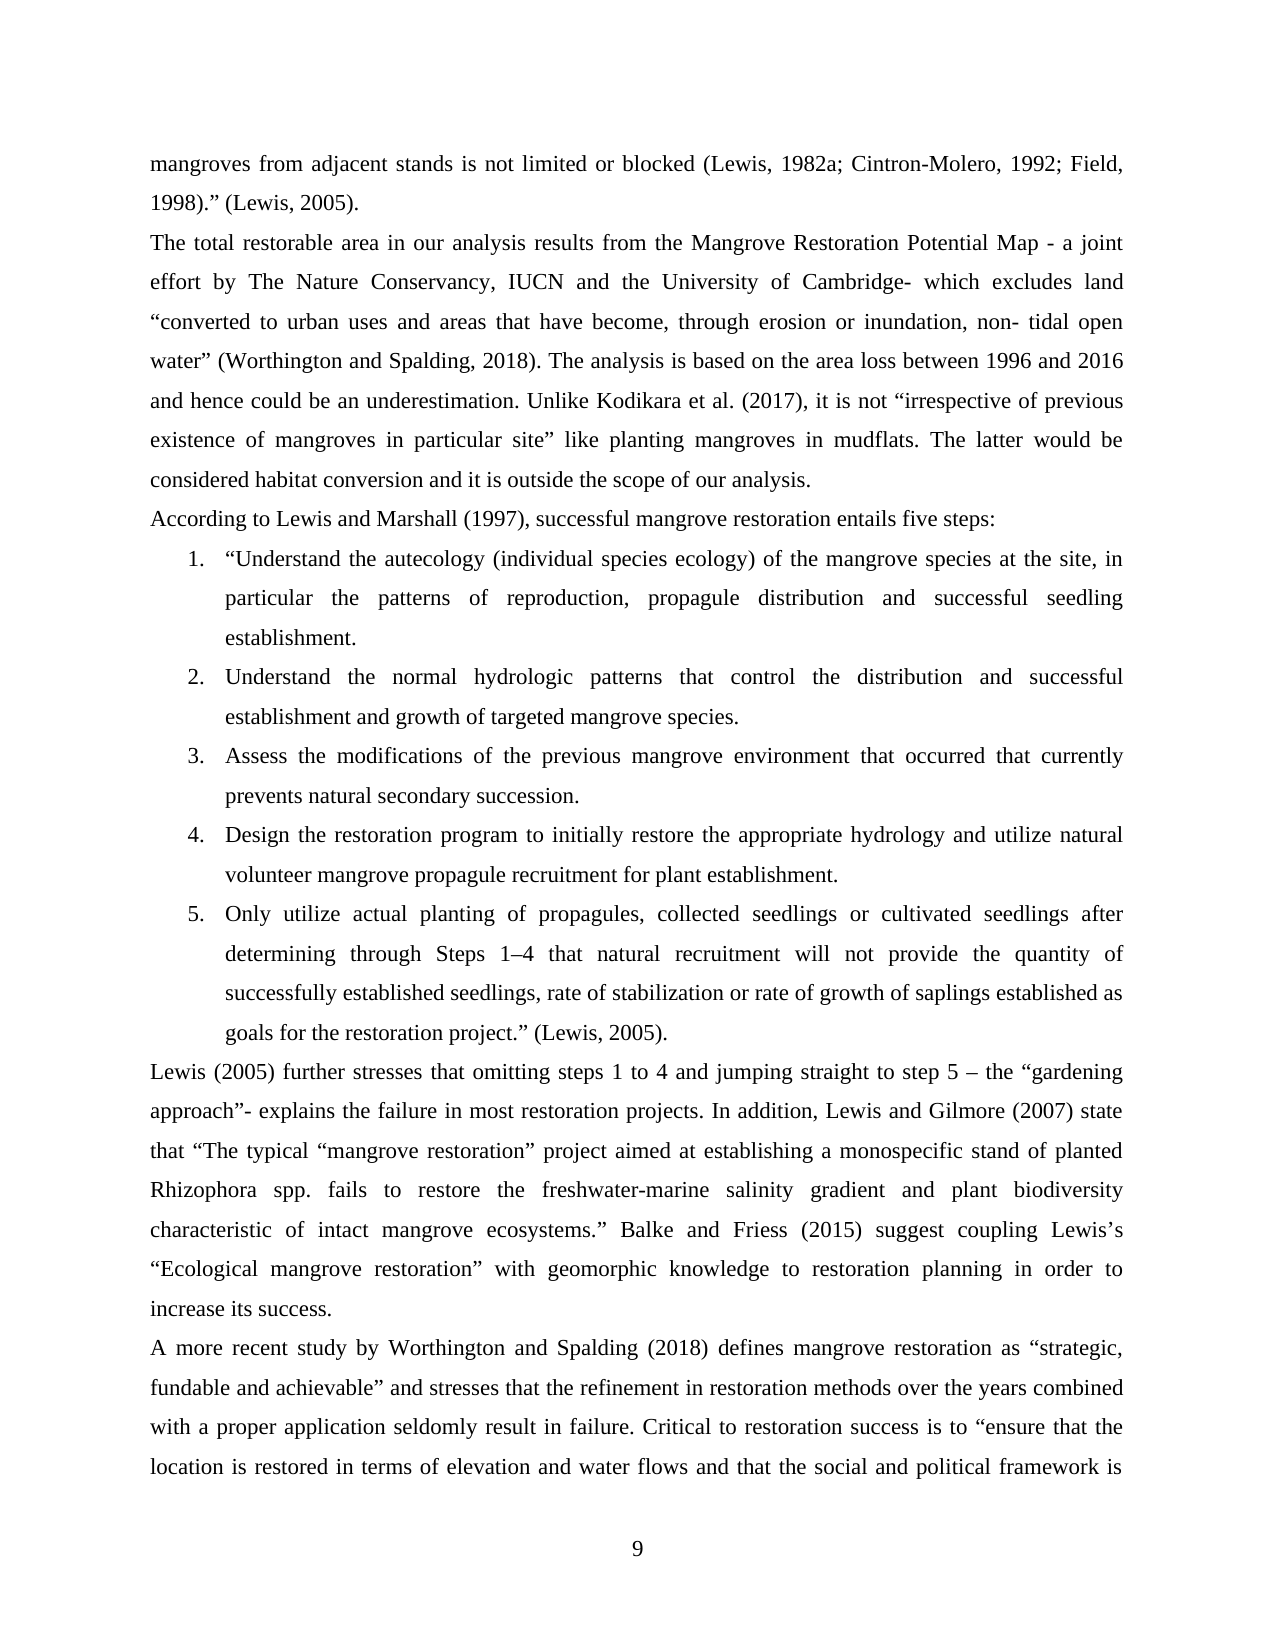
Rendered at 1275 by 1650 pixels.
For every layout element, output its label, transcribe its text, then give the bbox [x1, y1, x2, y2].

list Design the restoration program to initially restore the appropriate hydrology and utilize natural volunteer mangrove propagule recruitment for plant establishment. [187, 821, 1125, 887]
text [150, 150, 1125, 216]
text According to Lewis and Marshall (1997), successful mangrove restoration entails five steps: [150, 505, 1125, 532]
list Only utilize actual planting of propagules, collected seedlings or cultivated seedlings after determining through Steps 1–4 that natural recruitment will not provide the quantity of successfully established seedlings, rate of stabilization or rate of growth of saplings established as goals for the restoration project.” (Lewis, 2005). [187, 900, 1125, 1045]
text The total restorable area in our analysis results from the Mangrove Restoration Potential Map - a joint effort by The Nature Conservancy, IUCN and the University of Cambridge- which excludes land “converted to urban uses and areas that have become, through erosion or inundation, non- tidal open water” (Worthington and Spalding, 2018). The analysis is based on the area loss between 1996 and 2016 and hence could be an underestimation. Unlike Kodikara et al. (2017), it is not “irrespective of previous existence of mangroves in particular site” like planting mangroves in mudflats. The latter would be considered habitat conversion and it is outside the scope of our analysis. [150, 229, 1125, 492]
list Assess the modifications of the previous mangrove environment that occurred that currently prevents natural secondary succession. [187, 742, 1125, 808]
list “Understand the autecology (individual species ecology) of the mangrove species at the site, in particular the patterns of reproduction, propagule distribution and successful seedling establishment. [187, 545, 1125, 650]
list Lewis (2005) further stresses that omitting steps 1 to 4 and jumping straight to step 5 – the “gardening approach”- explains the failure in most restoration projects. In addition, Lewis and Gilmore (2007) state that “The typical “mangrove restoration” project aimed at establishing a monospecific stand of planted Rhizophora spp. fails to restore the freshwater-marine salinity gradient and plant biodiversity characteristic of intact mangrove ecosystems.” Balke and Friess (2015) suggest coupling Lewis’s “Ecological mangrove restoration” with geomorphic knowledge to restoration planning in order to increase its success. [150, 1058, 1125, 1321]
list Understand the normal hydrologic patterns that control the distribution and successful establishment and growth of targeted mangrove species. [187, 663, 1125, 729]
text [150, 1334, 1125, 1479]
